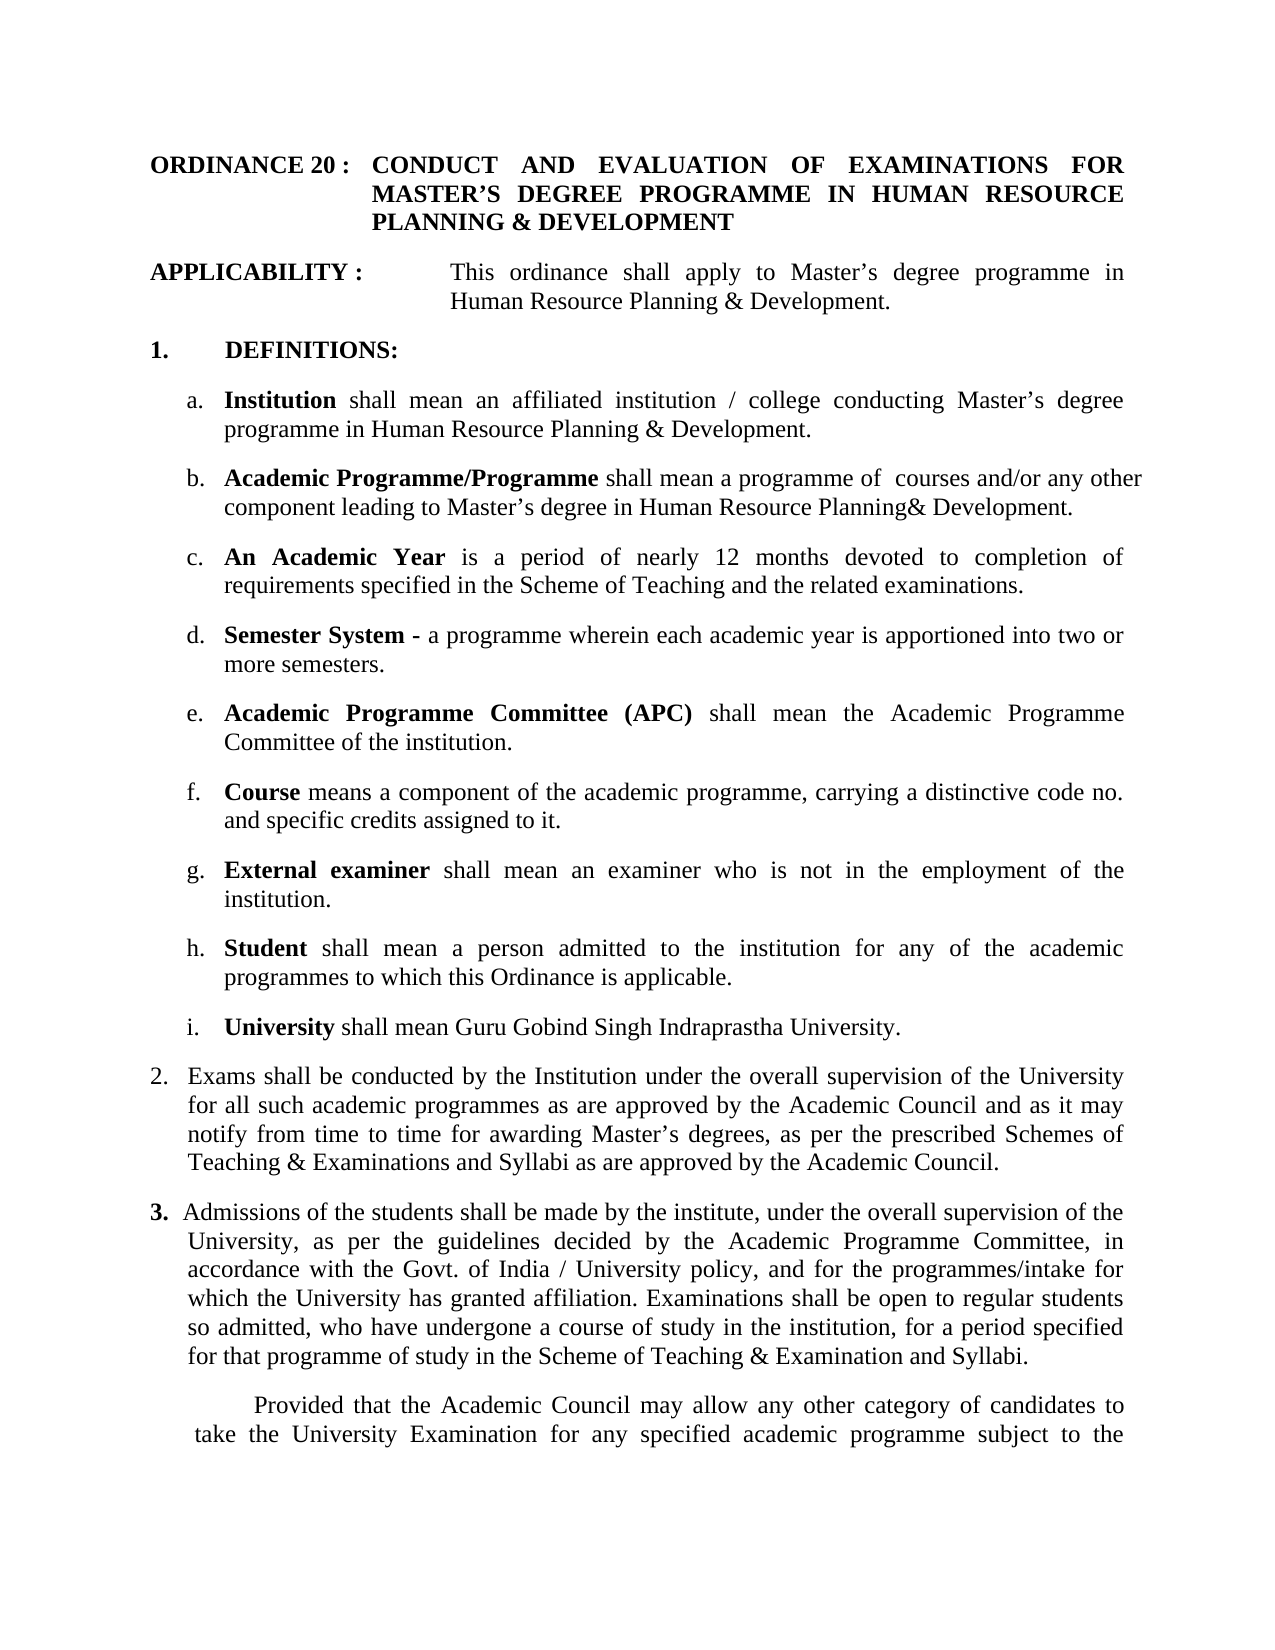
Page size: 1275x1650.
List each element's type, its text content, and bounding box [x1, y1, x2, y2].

text APPLICABILITY : This ordinance shall apply to Master’s degree programme in Human Resource Planning & Development. [150, 257, 1125, 314]
text 3. Admissions of the students shall be made by the institute, under the overall supervision of the University, as per the guidelines decided by the Academic Programme Committee, in accordance with the Govt. of India / University policy, and for the programmes/intake for which the University has granted affiliation. Examinations shall be open to regular students so admitted, who have undergone a course of study in the institution, for a period specified for that programme of study in the Scheme of Teaching & Examination and Syllabi. [150, 1197, 1125, 1369]
list Institution shall mean an affiliated institution / college conducting Master’s degree programme in Human Resource Planning & Development. [186, 385, 1125, 442]
text ORDINANCE 20 : CONDUCT AND EVALUATION OF EXAMINATIONS FOR MASTER’S DEGREE PROGRAMME IN HUMAN RESOURCE PLANNING & DEVELOPMENT [150, 150, 1125, 236]
list Semester System - a programme wherein each academic year is apportioned into two or more semesters. [186, 620, 1125, 677]
list Course means a component of the academic programme, carrying a distinctive code no. and specific credits assigned to it. [186, 777, 1125, 834]
list Academic Programme/Programme shall mean a programme of courses and/or any other component leading to Master’s degree in Human Resource Planning& Development. [186, 463, 1143, 521]
list Student shall mean a person admitted to the institution for any of the academic programmes to which this Ordinance is applicable. [186, 933, 1125, 991]
text 1. DEFINITIONS: [150, 335, 1125, 364]
text 2. Exams shall be conducted by the Institution under the overall supervision of the University for all such academic programmes as are approved by the Academic Council and as it may notify from time to time for awarding Master’s degrees, as per the prescribed Schemes of Teaching & Examinations and Syllabi as are approved by the Academic Council. [150, 1061, 1125, 1176]
list University shall mean Guru Gobind Singh Indraprastha University. [186, 1012, 1125, 1040]
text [194, 1390, 1125, 1448]
list Academic Programme Committee (APC) shall mean the Academic Programme Committee of the institution. [186, 698, 1125, 756]
list An Academic Year is a period of nearly 12 months devoted to completion of requirements specified in the Scheme of Teaching and the related examinations. [186, 542, 1125, 599]
list External examiner shall mean an examiner who is not in the employment of the institution. [186, 855, 1125, 912]
